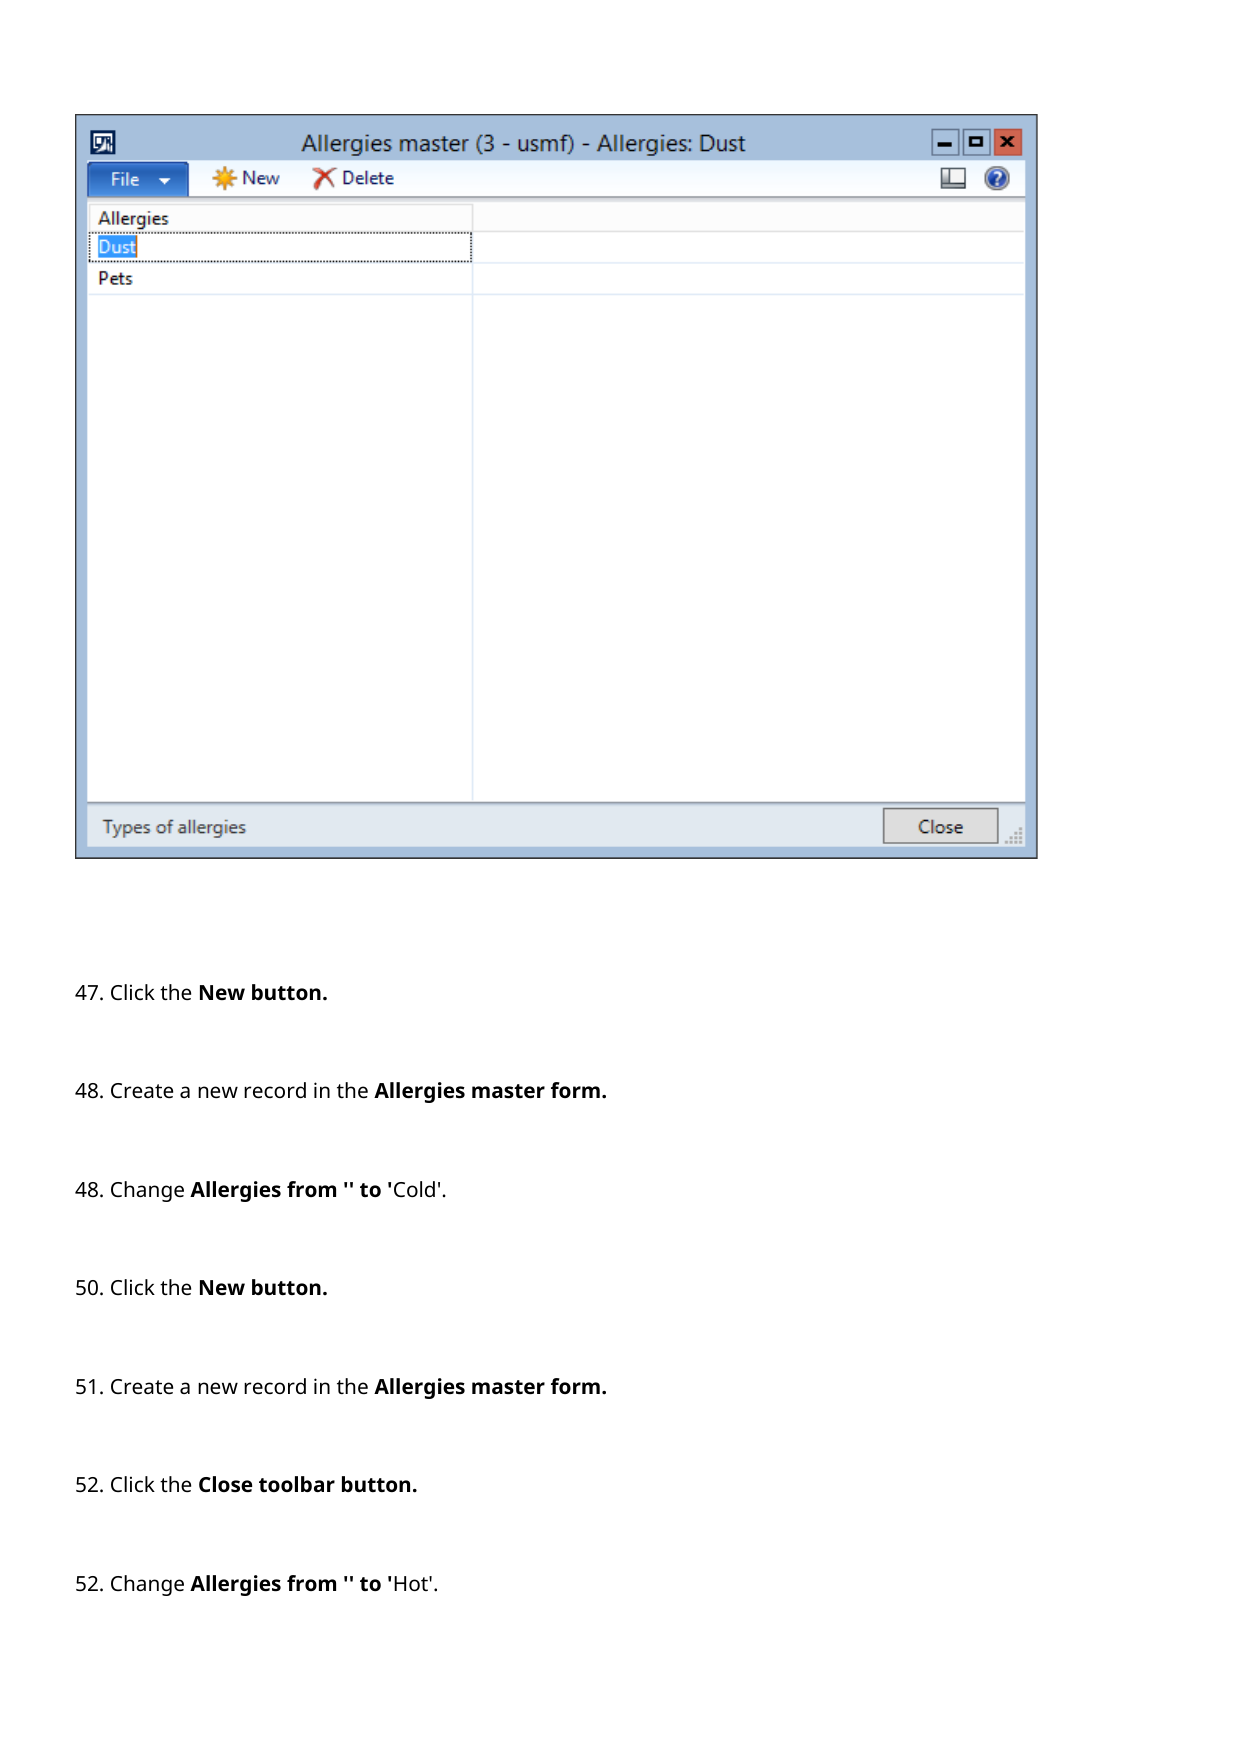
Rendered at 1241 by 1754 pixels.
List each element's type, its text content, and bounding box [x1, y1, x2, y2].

text 51. Create a new record in the Allergies master form. [75, 1372, 1165, 1400]
picture [75, 114, 1038, 859]
text 50. Click the New button. [75, 1273, 1165, 1302]
text 48. Create a new record in the Allergies master form. [75, 1076, 1165, 1105]
text 47. Click the New button. [75, 978, 1165, 1006]
text 52. Change Allergies from '' to 'Hot'. [75, 1569, 1165, 1597]
text 52. Click the Close toolbar button. [75, 1471, 1165, 1499]
text 48. Change Allergies from '' to 'Cold'. [75, 1175, 1165, 1203]
